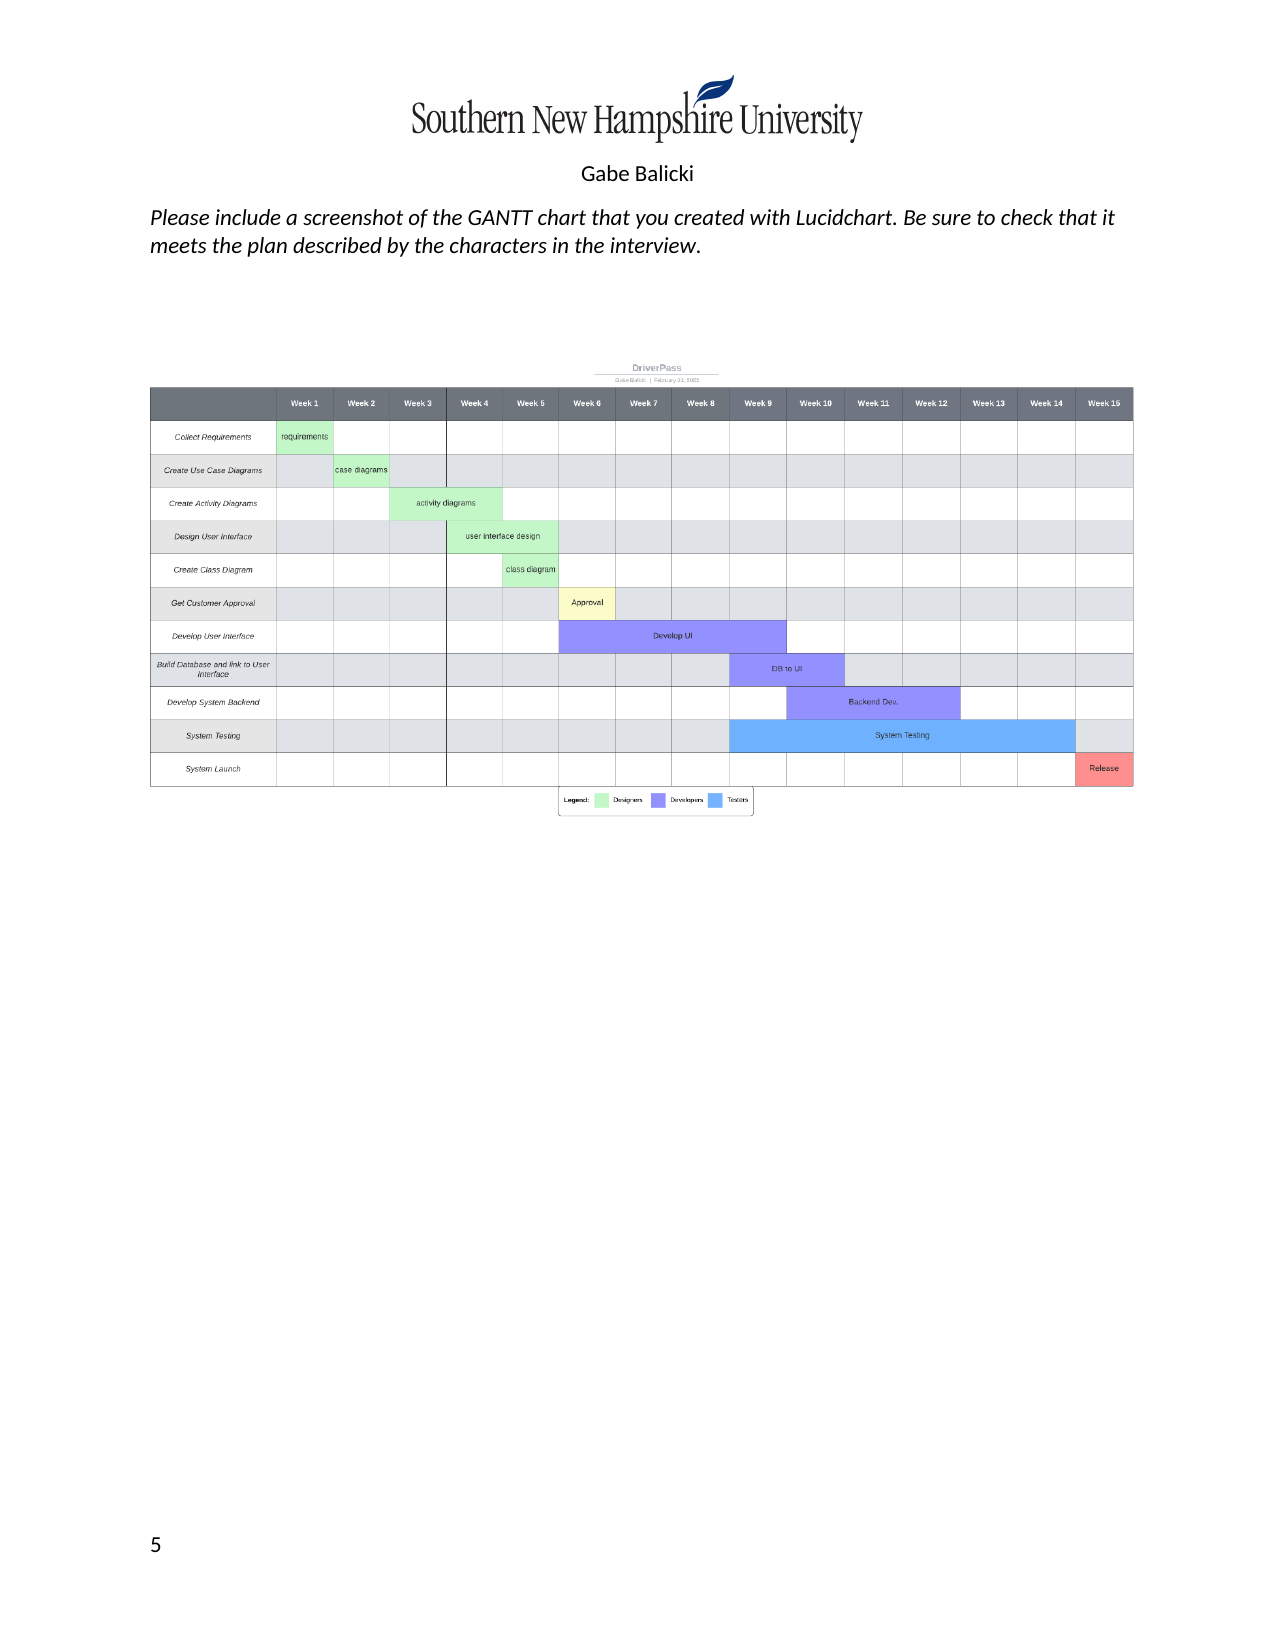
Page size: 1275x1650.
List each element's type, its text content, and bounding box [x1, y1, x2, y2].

picture [150, 315, 1160, 917]
text Please include a screenshot of the GANTT chart that you created with Lucidchart. Be sure to check that it meets the plan described by the characters in the interview. [150, 203, 1125, 259]
picture [412, 75, 863, 143]
